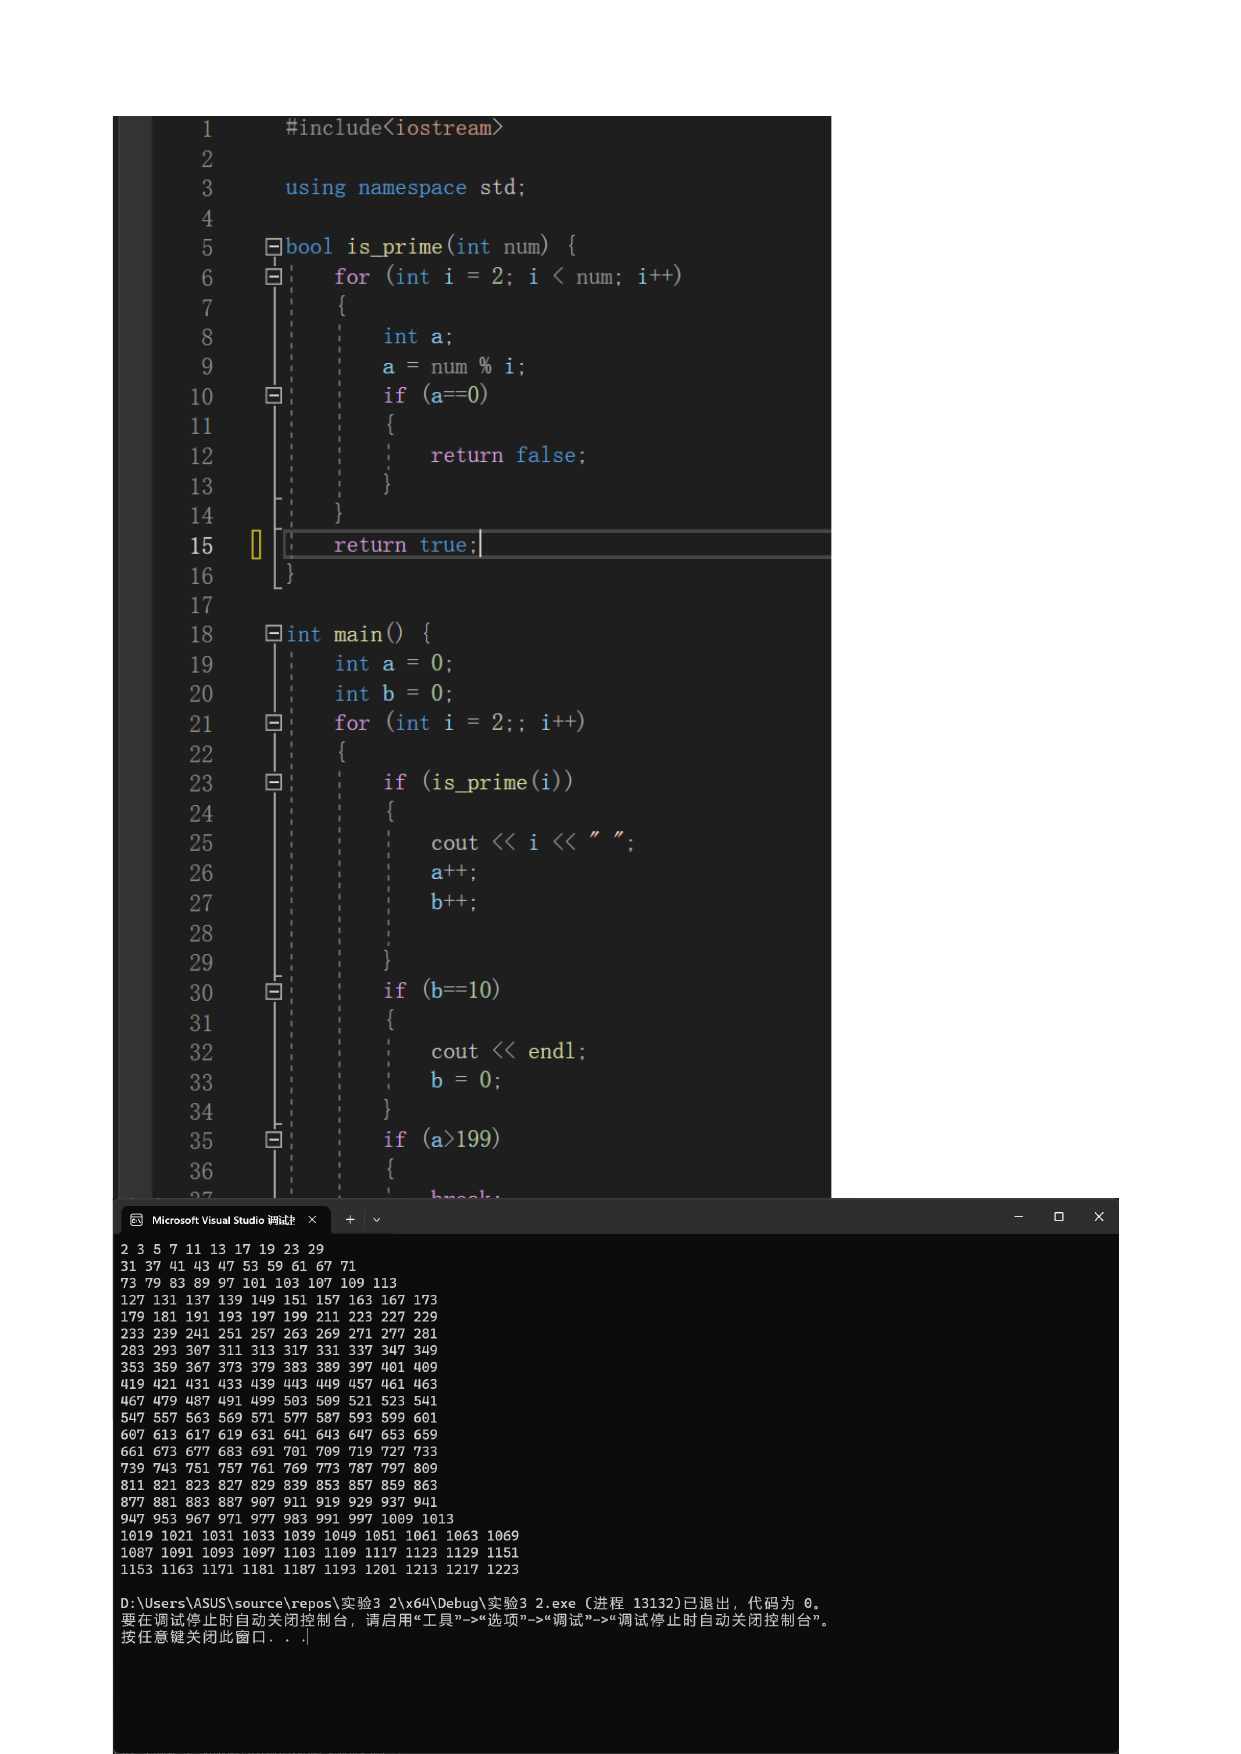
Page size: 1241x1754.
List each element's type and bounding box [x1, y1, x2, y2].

picture [112, 116, 1119, 1754]
